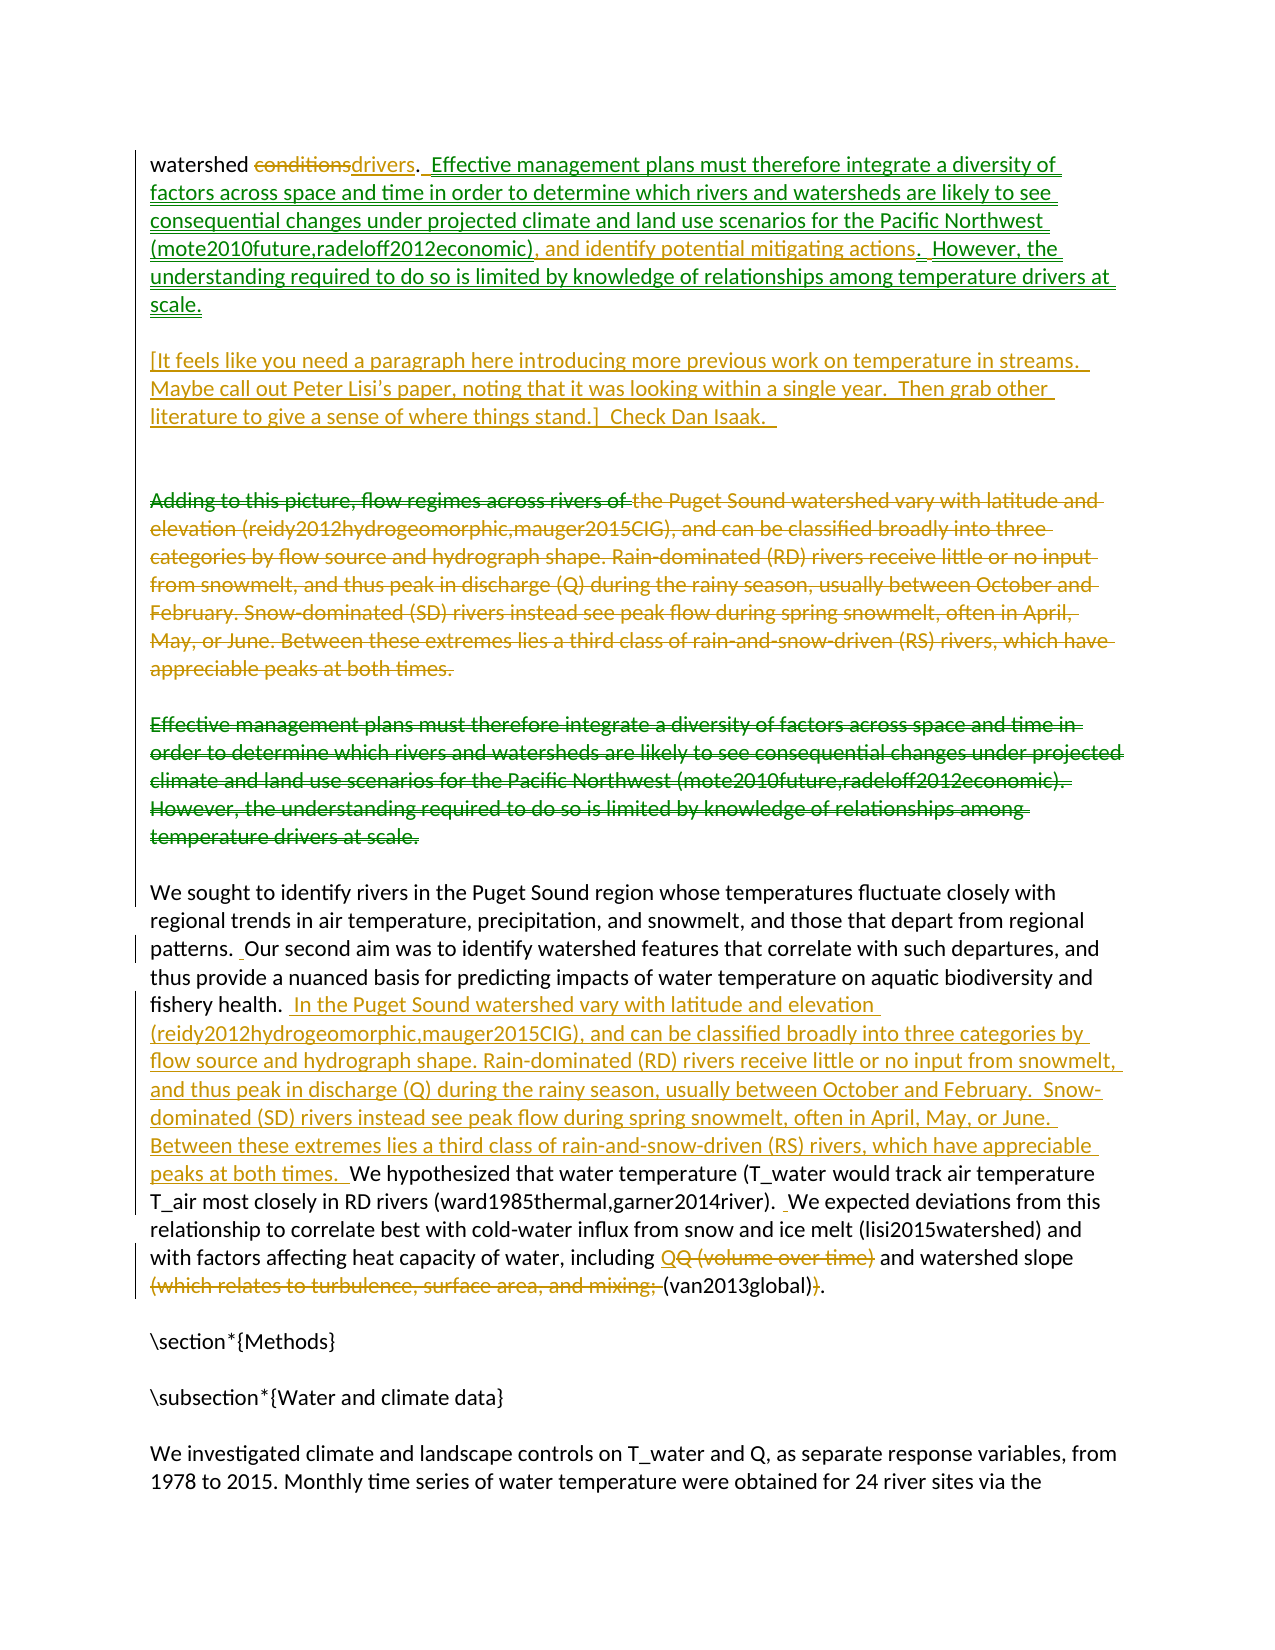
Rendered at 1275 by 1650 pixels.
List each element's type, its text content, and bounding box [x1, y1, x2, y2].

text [150, 150, 1125, 318]
text We sought to identify rivers in the Puget Sound region whose temperatures fluctuate closely with regional trends in air temperature, precipitation, and snowmelt, and those that depart from regional patterns. Our second aim was to identify watershed features that correlate with such departures, and thus provide a nuanced basis for predicting impacts of water temperature on aquatic biodiversity and fishery health. We hypothesized that water temperature (T_water would track air temperature T_air most closely in RD rivers (ward1985thermal,garner2014river). We expected deviations from this relationship to correlate best with cold-water influx from snow and ice melt (lisi2015watershed) and with factors affecting heat capacity of water, including and watershed slope (van2013global). [150, 878, 1125, 1299]
text \section*{Methods} [150, 1327, 1125, 1355]
text \subsection*{Water and climate data} [150, 1383, 1125, 1411]
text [150, 1439, 1125, 1495]
